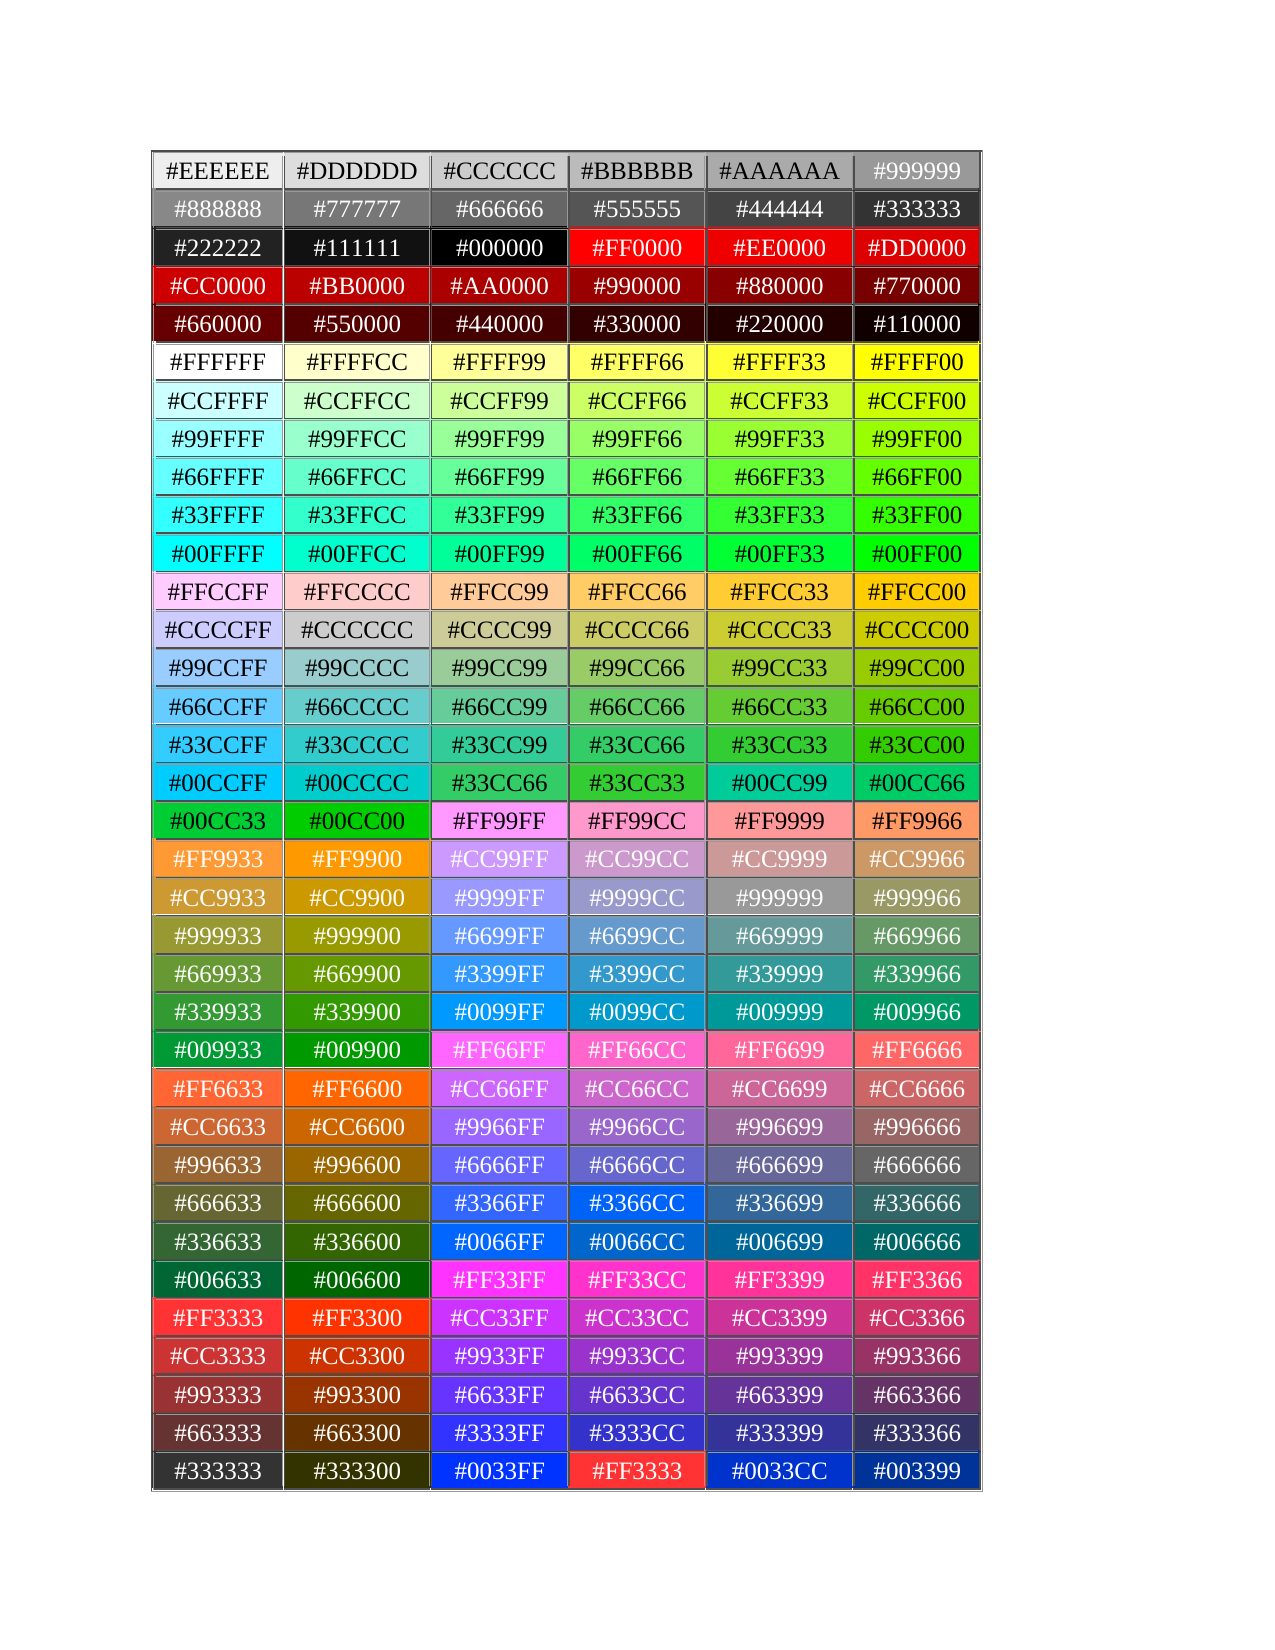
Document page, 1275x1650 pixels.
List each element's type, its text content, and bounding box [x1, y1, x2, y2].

table_cell #33CC33 [570, 765, 704, 800]
table_cell #666666 [432, 192, 567, 226]
table_cell #99FF00 [853, 418, 981, 456]
table_cell #FFCC99 [432, 574, 567, 609]
table_cell #66FF66 [570, 459, 704, 494]
table_cell #006699 [708, 1224, 852, 1259]
table_cell #669933 [152, 953, 282, 991]
table_cell #9966FF [432, 1109, 567, 1144]
table_cell #BB0000 [285, 268, 429, 303]
table_cell #336699 [708, 1186, 852, 1220]
table_cell #999900 [285, 918, 429, 953]
table_cell #339900 [285, 994, 429, 1029]
table_cell #006633 [152, 1259, 283, 1297]
table_cell #CC0000 [152, 265, 283, 303]
table_cell #9999CC [570, 880, 704, 914]
table_cell #FFCCFF [152, 571, 283, 609]
table_cell #CC33CC [570, 1300, 704, 1335]
table_cell #FF6633 [154, 1068, 282, 1106]
table_cell #993300 [285, 1377, 429, 1412]
table_cell #0066CC [570, 1224, 704, 1259]
table_cell #00FF33 [708, 536, 852, 571]
table_cell #CC9966 [855, 838, 980, 876]
table_cell #66FFCC [285, 459, 429, 494]
table_cell #0033FF [431, 1453, 568, 1488]
table_cell #669900 [285, 956, 429, 991]
table_cell #669966 [855, 915, 980, 953]
table_cell #333333 [855, 188, 980, 226]
table_cell #FF3399 [708, 1262, 852, 1297]
table_cell #66CCFF [154, 685, 282, 723]
table_cell #FF33FF [432, 1262, 567, 1297]
table_cell #99CC66 [570, 650, 704, 685]
table_cell #9933CC [570, 1339, 704, 1373]
table_cell #009900 [285, 1033, 429, 1067]
table_cell #66CC99 [432, 689, 567, 723]
table_cell #666633 [154, 1182, 282, 1220]
table_cell #CC9999 [708, 842, 852, 876]
table_cell #00CC00 [285, 803, 429, 838]
table_cell #33CC00 [855, 724, 980, 762]
table_cell #336600 [285, 1224, 429, 1259]
table_cell #CC9900 [285, 880, 429, 914]
table_cell #220000 [708, 306, 852, 341]
table_cell #996699 [708, 1109, 852, 1144]
table_cell #CC6633 [152, 1106, 283, 1144]
table_cell #FF3333 [152, 1297, 283, 1335]
table_cell #33CC66 [570, 727, 704, 762]
table_cell #FFFF00 [855, 341, 980, 379]
table_cell #0099CC [570, 994, 704, 1029]
table_cell #EE0000 [708, 230, 852, 265]
table_cell #CCCC33 [708, 612, 852, 647]
table_cell #663399 [708, 1377, 852, 1412]
table_cell #666600 [285, 1186, 429, 1220]
table_cell #99FFCC [285, 421, 429, 456]
table_cell #330000 [570, 306, 704, 341]
table_cell #009933 [154, 1029, 282, 1067]
table_cell #3399CC [570, 956, 704, 991]
table_cell #00CC33 [154, 800, 282, 838]
table_cell #FFCCCC [285, 574, 429, 609]
table_header #EEEEEE [154, 153, 283, 188]
table_header #AAAAAA [706, 152, 853, 188]
table_cell #33CC33 [708, 727, 852, 762]
table_cell #33CCFF [154, 724, 282, 762]
table_cell #FF66CC [570, 1033, 704, 1067]
table_cell #66CC00 [855, 685, 980, 723]
table_cell #99FF33 [708, 421, 852, 456]
table_cell #996600 [285, 1147, 429, 1182]
table_cell #3333FF [432, 1415, 567, 1450]
table_cell #33CCCC [285, 727, 429, 762]
table_cell #00FFCC [285, 536, 429, 571]
table_cell #33FF00 [855, 494, 980, 532]
table_cell #00CC66 [853, 762, 981, 800]
table_cell #00CC99 [708, 765, 852, 800]
table_cell #FFCC66 [570, 574, 704, 609]
table_cell #CC3399 [708, 1300, 852, 1335]
table_cell #6633FF [432, 1377, 567, 1412]
table_cell #999999 [708, 880, 852, 914]
table_cell #993366 [855, 1335, 980, 1373]
table_cell #663300 [285, 1415, 429, 1450]
table_cell #FF6699 [708, 1033, 852, 1067]
table_cell #FF66FF [432, 1033, 567, 1067]
table_cell #33FFFF [154, 494, 282, 532]
table_cell #FF9933 [154, 838, 282, 876]
table_cell #CC3300 [285, 1339, 429, 1373]
table_cell #777777 [285, 192, 429, 226]
table_cell #336633 [154, 1220, 282, 1259]
table_cell #00CCCC [285, 765, 429, 800]
table_cell #FFCC00 [853, 571, 981, 609]
table_cell #3366CC [570, 1186, 704, 1220]
table_cell #663333 [152, 1412, 283, 1450]
table_cell #99CC99 [432, 650, 567, 685]
table_header #CCCCCC [431, 153, 568, 188]
table_cell #FF6600 [285, 1071, 429, 1106]
table_cell #FF3300 [285, 1300, 429, 1335]
table_cell #CCCCFF [152, 609, 283, 647]
table_cell #FFFFFF [154, 341, 282, 379]
table_cell #CCCC66 [570, 612, 704, 647]
table_cell #99CCCC [285, 650, 429, 685]
table_cell #339966 [855, 953, 981, 991]
table_cell #99FFFF [152, 418, 283, 456]
table_cell #333300 [284, 1453, 431, 1488]
table_cell #CC3333 [154, 1335, 282, 1373]
table_cell #669999 [708, 918, 852, 953]
table_cell #FF99FF [432, 803, 567, 838]
table_cell #00FF66 [570, 536, 704, 571]
table_cell #CCCCCC [285, 612, 429, 647]
table_cell #6666CC [570, 1147, 704, 1182]
table_cell #6633CC [570, 1377, 704, 1412]
table_cell #333333 [152, 1450, 283, 1488]
table_cell #CCFFFF [154, 379, 282, 418]
table_cell #FF33CC [570, 1262, 704, 1297]
table_cell #993333 [154, 1373, 282, 1412]
table_cell #66CC66 [570, 689, 704, 723]
table_cell #111111 [285, 230, 429, 265]
table_cell #CC66FF [432, 1071, 567, 1106]
table_cell #009966 [855, 991, 979, 1029]
table_cell #0033CC [706, 1453, 853, 1488]
table_cell #999933 [154, 915, 282, 953]
table_cell #FF9999 [708, 803, 852, 838]
table_cell #66FF00 [853, 456, 981, 494]
table_cell #009999 [708, 994, 852, 1029]
table_cell #DD0000 [855, 226, 980, 265]
table_cell #336666 [855, 1182, 980, 1220]
table_cell #9933FF [432, 1339, 567, 1373]
table_cell #339933 [154, 991, 282, 1029]
table_cell #CC66CC [570, 1071, 704, 1106]
table_cell #6666FF [432, 1147, 567, 1182]
table_cell #00FFFF [154, 532, 282, 571]
table_cell #9999FF [432, 880, 567, 914]
table_cell #CCCC99 [432, 612, 567, 647]
table_cell #990000 [570, 268, 704, 303]
table_cell #66FF99 [432, 459, 567, 494]
table_cell #444444 [708, 192, 852, 226]
table_cell #996666 [853, 1106, 981, 1144]
table_cell #222222 [154, 226, 282, 265]
table_cell #CC99FF [432, 842, 567, 876]
table_cell #333399 [708, 1415, 852, 1450]
table_cell #440000 [432, 306, 567, 341]
table_cell #33CC99 [432, 727, 567, 762]
table_cell #CC6600 [285, 1109, 429, 1144]
table_cell #3399FF [432, 956, 567, 991]
table_cell #CC6699 [708, 1071, 852, 1106]
table_cell #333366 [853, 1412, 981, 1450]
table_cell #663366 [855, 1373, 980, 1412]
table_cell #66CCCC [285, 689, 429, 723]
table_cell #66FFFF [152, 456, 283, 494]
table_cell #CCFF99 [432, 383, 567, 418]
table_cell #33FF99 [432, 498, 567, 532]
table_header #999999 [853, 153, 979, 188]
table_cell #CC3366 [853, 1297, 981, 1335]
table_cell #999966 [855, 876, 980, 914]
table_cell #CCFF33 [708, 383, 852, 418]
table_cell #FF3333 [568, 1450, 706, 1488]
table_cell #FFCC33 [708, 574, 852, 609]
table_cell #FFFF33 [708, 345, 852, 379]
table_cell #FFFF99 [432, 345, 567, 379]
table_cell #CC9933 [154, 876, 282, 914]
table_cell #003399 [853, 1450, 981, 1488]
table_header #BBBBBB [568, 152, 706, 188]
table_cell #6699FF [432, 918, 567, 953]
table_cell #9966CC [570, 1109, 704, 1144]
table_cell #33FFCC [285, 498, 429, 532]
table_cell #99CC00 [855, 647, 979, 685]
table_cell #666666 [855, 1144, 979, 1182]
table_cell #99FF99 [432, 421, 567, 456]
table_cell #666699 [708, 1147, 852, 1182]
table_cell #99CCFF [154, 647, 282, 685]
table_cell #993399 [708, 1339, 852, 1373]
table_cell #550000 [285, 306, 429, 341]
table_cell #CC33FF [432, 1300, 567, 1335]
table_cell #99FF66 [570, 421, 704, 456]
table_cell #AA0000 [432, 268, 567, 303]
table_cell #6699CC [570, 918, 704, 953]
table_cell #006666 [855, 1220, 980, 1259]
table_cell #99CC33 [708, 650, 852, 685]
table_cell #000000 [432, 230, 567, 265]
table_cell #006600 [285, 1262, 429, 1297]
table_cell #33CC66 [432, 765, 567, 800]
table_cell #33FF33 [708, 498, 852, 532]
table_cell #00FF99 [432, 536, 567, 571]
table_cell #CCFFCC [285, 383, 429, 418]
table_cell #996633 [154, 1144, 282, 1182]
table_cell #66FF33 [708, 459, 852, 494]
table_cell #660000 [152, 303, 282, 341]
table_cell #3333CC [570, 1415, 704, 1450]
table_cell #CCFF66 [570, 383, 704, 418]
table_cell #888888 [154, 188, 282, 226]
table_cell #FF3366 [853, 1259, 981, 1297]
table_header #DDDDDD [284, 153, 431, 188]
table_cell #FF99CC [570, 803, 704, 838]
table_cell #880000 [708, 268, 852, 303]
table_cell #0066FF [432, 1224, 567, 1259]
table_cell #CCFF00 [855, 379, 980, 418]
table_cell #CCCC00 [853, 609, 981, 647]
table_cell #33FF66 [570, 498, 704, 532]
table_cell #00FF00 [855, 532, 980, 571]
table_cell #FFFF66 [570, 345, 704, 379]
table_cell #0099FF [432, 994, 567, 1029]
table_cell #FF0000 [570, 230, 704, 265]
table_cell #FF9966 [855, 800, 979, 838]
table_cell #555555 [570, 192, 704, 226]
table_cell #3366FF [432, 1186, 567, 1220]
table_cell #339999 [708, 956, 852, 991]
table_cell #CC99CC [570, 842, 704, 876]
table_cell #00CCFF [152, 762, 283, 800]
table_cell #110000 [855, 303, 981, 341]
table_cell #FF9900 [285, 842, 429, 876]
table_cell #CC6666 [855, 1068, 980, 1106]
table_cell #FFFFCC [285, 345, 429, 379]
table_cell #770000 [853, 265, 981, 303]
table_cell #FF6666 [855, 1029, 980, 1067]
table_cell #66CC33 [708, 689, 852, 723]
